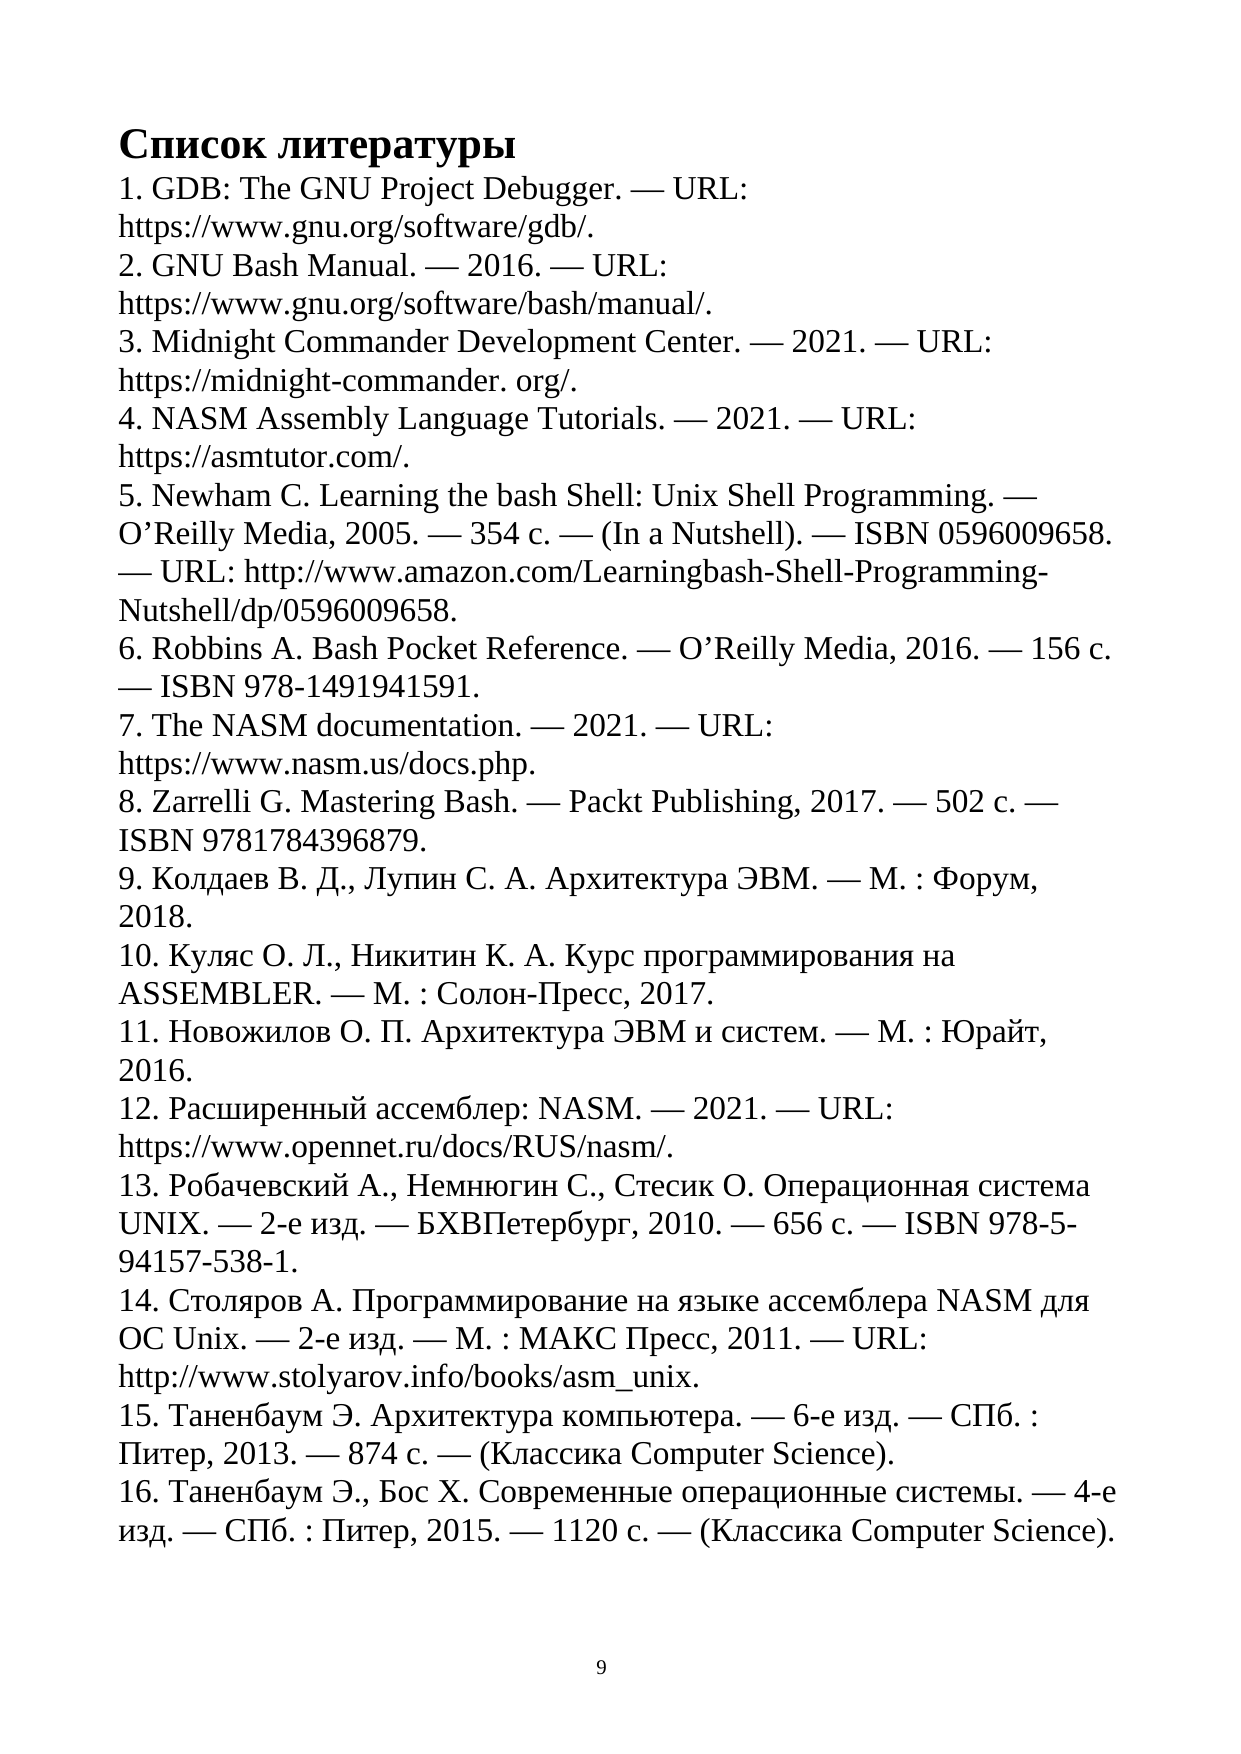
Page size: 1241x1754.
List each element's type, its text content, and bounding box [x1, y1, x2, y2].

text 15. Таненбаум Э. Архитектура компьютера. — 6-е изд. — СПб. : Питер, 2013. — 874 с. — (Классика Computer Science). [118, 1395, 1122, 1472]
text 5. Newham C. Learning the bash Shell: Unix Shell Programming. — O’Reilly Media, 2005. — 354 с. — (In a Nutshell). — ISBN 0596009658. — URL: http://www.amazon.com/Learningbash-Shell-Programming-Nutshell/dp/0596009658. [118, 475, 1122, 628]
text 14. Столяров А. Программирование на языке ассемблера NASM для ОС Unix. — 2-е изд. — М. : МАКС Пресс, 2011. — URL: http://www.stolyarov.info/books/asm_unix. [118, 1280, 1122, 1395]
text 12. Расширенный ассемблер: NASM. — 2021. — URL: https://www.opennet.ru/docs/RUS/nasm/. [118, 1088, 1122, 1165]
text 4. NASM Assembly Language Tutorials. — 2021. — URL: https://asmtutor.com/. [118, 398, 1122, 475]
text 7. The NASM documentation. — 2021. — URL: https://www.nasm.us/docs.php. [118, 705, 1122, 782]
text 16. Таненбаум Э., Бос Х. Современные операционные системы. — 4-е изд. — СПб. : Питер, 2015. — 1120 с. — (Классика Computer Science). [118, 1472, 1122, 1548]
text Список литературы [118, 118, 1122, 168]
text 11. Новожилов О. П. Архитектура ЭВМ и систем. — М. : Юрайт, 2016. [118, 1012, 1122, 1088]
text 13. Робачевский А., Немнюгин С., Стесик О. Операционная система UNIX. — 2-е изд. — БХВПетербург, 2010. — 656 с. — ISBN 978-5-94157-538-1. [118, 1165, 1122, 1280]
text 10. Куляс О. Л., Никитин К. А. Курс программирования на ASSEMBLER. — М. : Солон-Пресс, 2017. [118, 935, 1122, 1012]
text 8. Zarrelli G. Mastering Bash. — Packt Publishing, 2017. — 502 с. — ISBN 9781784396879. [118, 782, 1122, 858]
text 3. Midnight Commander Development Center. — 2021. — URL: https://midnight-commander. org/. [118, 322, 1122, 398]
text 2. GNU Bash Manual. — 2016. — URL: https://www.gnu.org/software/bash/manual/. [118, 245, 1122, 322]
text 6. Robbins A. Bash Pocket Reference. — O’Reilly Media, 2016. — 156 с. — ISBN 978-1491941591. [118, 628, 1122, 705]
text 9. Колдаев В. Д., Лупин С. А. Архитектура ЭВМ. — М. : Форум, 2018. [118, 858, 1122, 935]
text 1. GDB: The GNU Project Debugger. — URL: https://www.gnu.org/software/gdb/. [118, 168, 1122, 245]
